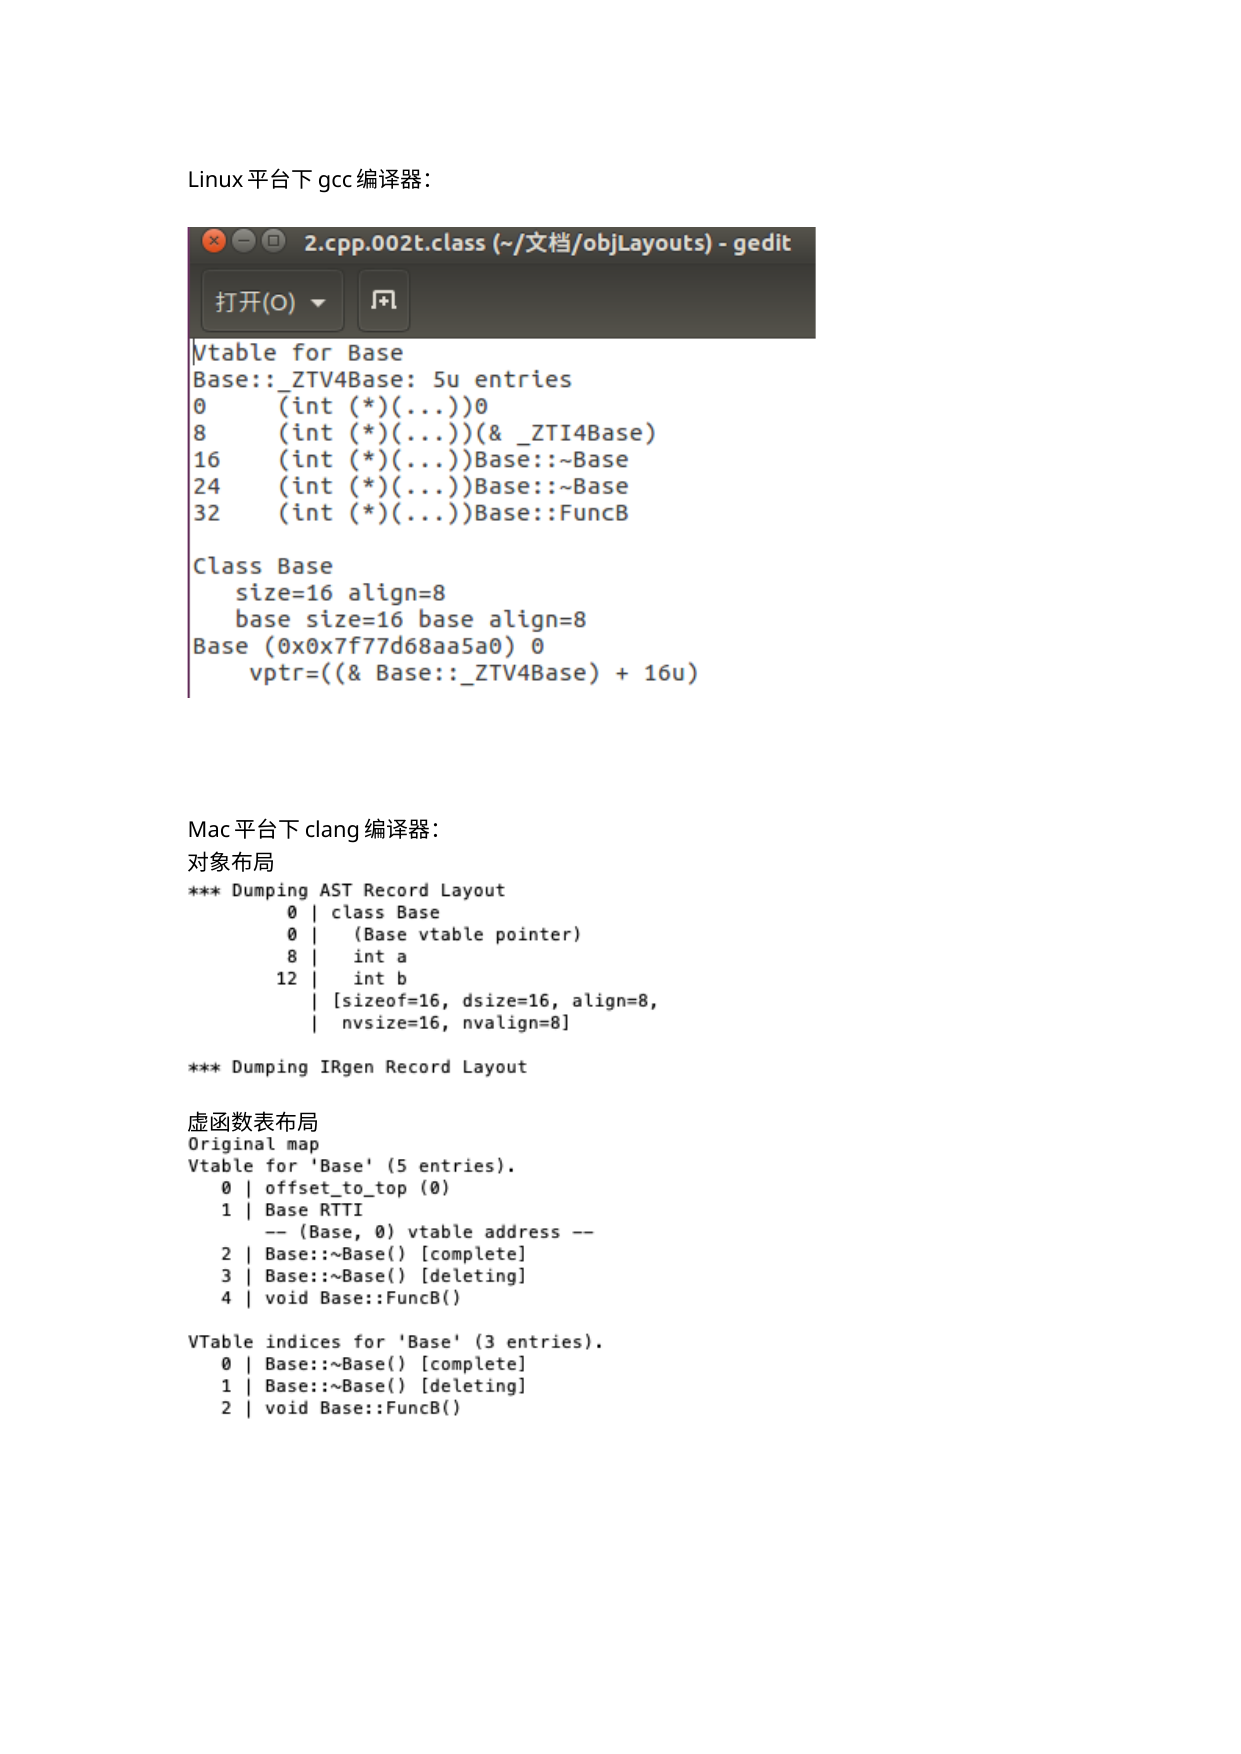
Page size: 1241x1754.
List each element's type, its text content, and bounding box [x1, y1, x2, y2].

text Mac平台下clang编译器： [187, 812, 1053, 844]
picture [187, 877, 693, 1081]
picture [187, 1137, 629, 1433]
picture [187, 227, 816, 698]
text Linux平台下gcc编译器： [187, 162, 1053, 194]
text 对象布局 [187, 844, 1053, 877]
text 虚函数表布局 [187, 1104, 1053, 1137]
